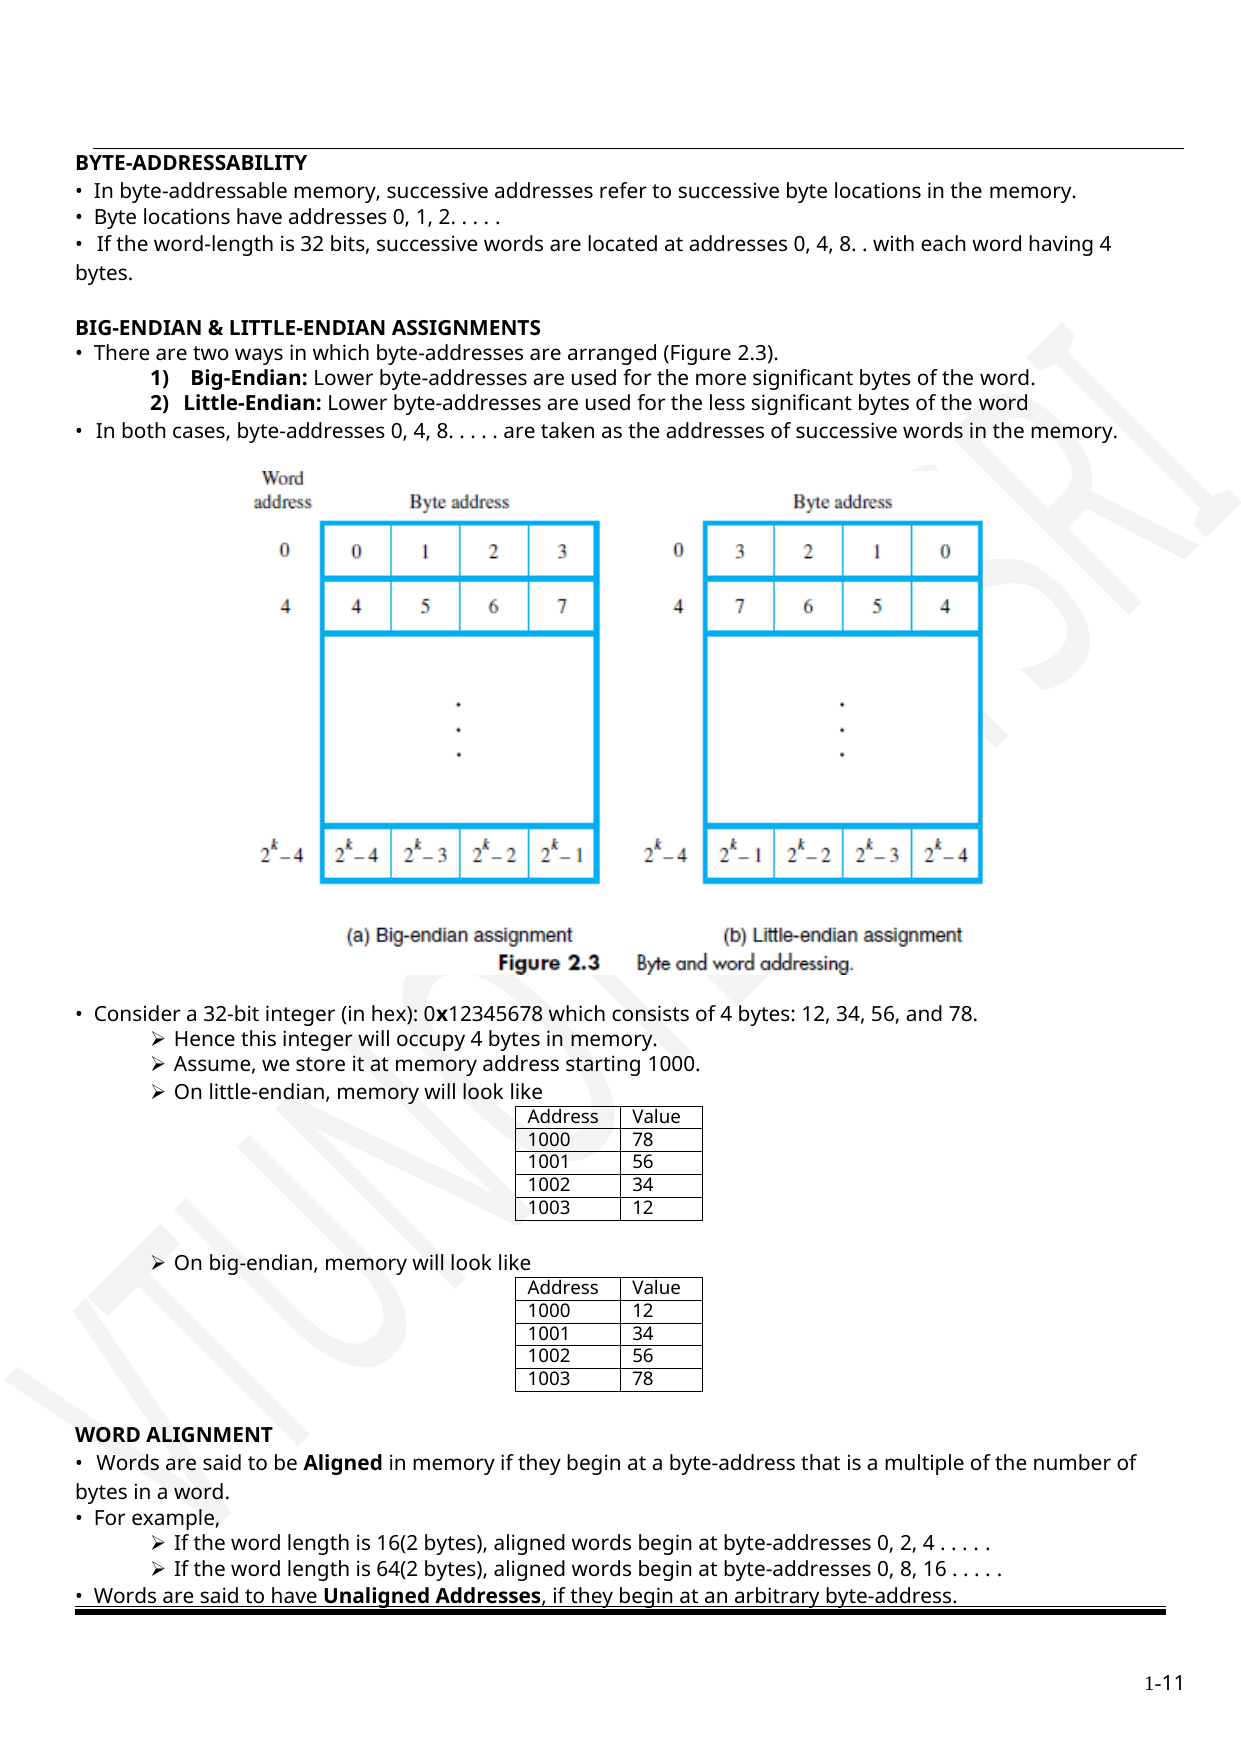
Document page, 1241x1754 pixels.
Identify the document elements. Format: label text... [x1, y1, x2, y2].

list Assume, we store it at memory address starting 1000. [150, 1052, 1240, 1077]
table_cell 1002 [516, 1175, 620, 1197]
picture [913, 526, 978, 575]
picture [708, 526, 910, 575]
table_cell 1003 [516, 1369, 620, 1391]
table_cell 56 [621, 1152, 702, 1174]
list Words are said to be Aligned in memory if they begin at a byte-address that is a multiple of the number of bytes in a word. [75, 1448, 1165, 1505]
list On big-endian, memory will look like [150, 1248, 1240, 1277]
list There are two ways in which byte-addresses are arranged (Figure 2.3). [75, 340, 1240, 365]
list Byte locations have addresses 0, 1, 2. . . . . [75, 204, 1240, 229]
list If the word-length is 32 bits, successive words are located at addresses 0, 4, 8. . with each word having 4 bytes. [75, 229, 1166, 286]
table_cell 34 [621, 1175, 702, 1197]
subtitle BYTE-ADDRESSABILITY [75, 150, 1240, 176]
list Little-Endian: Lower byte-addresses are used for the less significant bytes of the word [150, 391, 1240, 416]
table_cell 12 [621, 1198, 702, 1219]
table_cell 1003 [516, 1198, 620, 1219]
table_header Value [621, 1278, 702, 1300]
table_cell 1002 [516, 1346, 620, 1368]
picture [913, 829, 978, 877]
picture [708, 829, 910, 877]
list In byte-addressable memory, successive addresses refer to successive byte locations in the memory. [75, 176, 1240, 204]
list On little-endian, memory will look like [150, 1077, 1240, 1106]
list Hence this integer will occupy 4 bytes in memory. [150, 1027, 1240, 1052]
table_cell 1001 [516, 1324, 620, 1345]
picture [708, 582, 910, 630]
picture [253, 471, 983, 975]
table_header Value [621, 1107, 702, 1128]
table_cell 56 [621, 1346, 702, 1368]
table_cell 34 [621, 1324, 702, 1345]
list Consider a 32-bit integer (in hex): 0x12345678 which consists of 4 bytes: 12, 34, 56, and 78. [75, 1001, 1240, 1027]
table_header Address [516, 1107, 620, 1128]
table_cell 1000 [516, 1301, 620, 1323]
list If the word length is 64(2 bytes), aligned words begin at byte-addresses 0, 8, 16 . . . . . [150, 1556, 1240, 1581]
table_cell 78 [621, 1369, 702, 1391]
table_cell 1000 [516, 1129, 620, 1151]
subtitle BIG-ENDIAN & LITTLE-ENDIAN ASSIGNMENTS [75, 315, 1240, 340]
picture [913, 582, 978, 630]
table_cell 78 [621, 1129, 702, 1151]
list Big-Endian: Lower byte-addresses are used for the more significant bytes of the word. [150, 365, 1240, 391]
list For example, [75, 1505, 1240, 1531]
subtitle WORD ALIGNMENT [75, 1420, 1240, 1448]
table_cell 12 [621, 1301, 702, 1323]
table_header Address [516, 1278, 620, 1300]
list If the word length is 16(2 bytes), aligned words begin at byte-addresses 0, 2, 4 . . . . . [150, 1531, 1240, 1556]
list In both cases, byte-addresses 0, 4, 8. . . . . are taken as the addresses of successive words in the memory. [75, 416, 1165, 444]
list Words are said to have Unaligned Addresses, if they begin at an arbitrary byte-address. [75, 1581, 1240, 1610]
picture [708, 637, 978, 823]
table_cell 1001 [516, 1152, 620, 1174]
